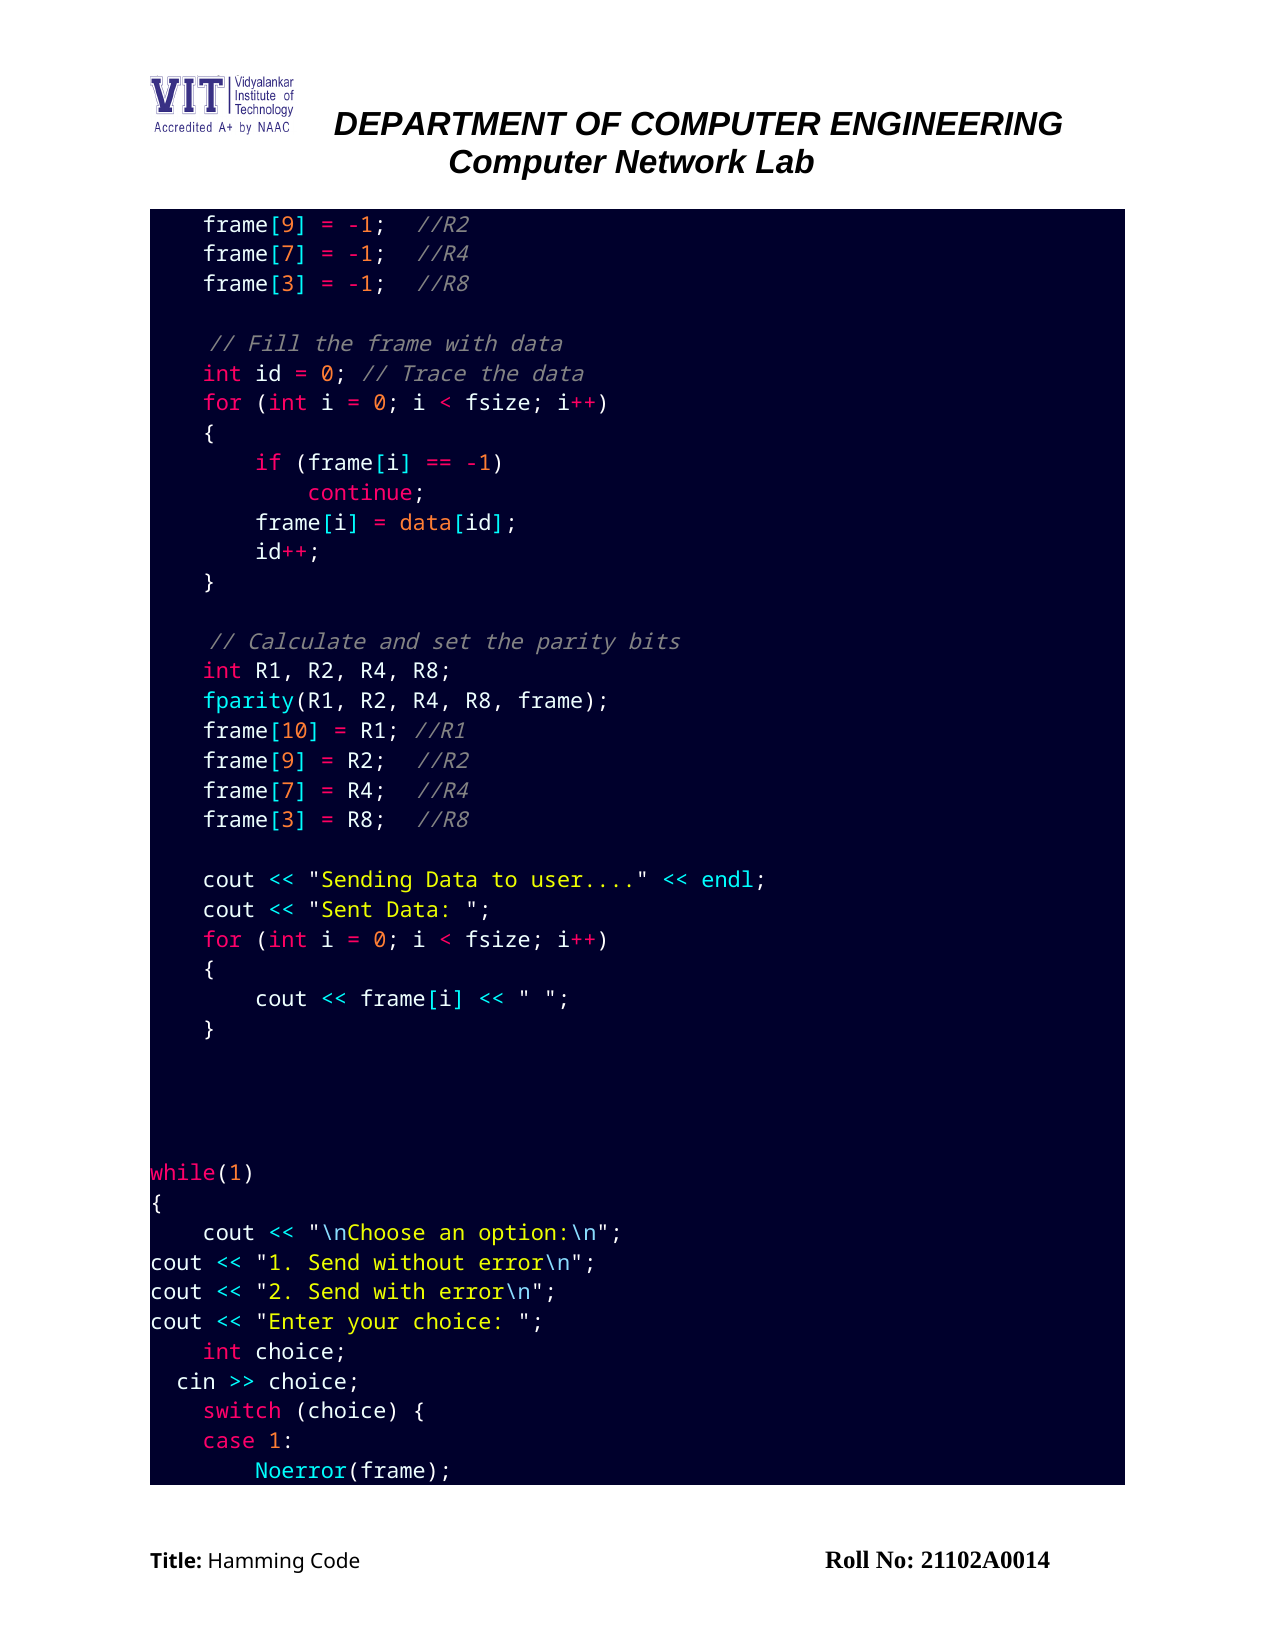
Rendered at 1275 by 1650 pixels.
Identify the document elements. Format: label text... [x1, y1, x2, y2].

text } [150, 566, 1125, 596]
text int R1, R2, R4, R8; [150, 656, 1125, 685]
text cout << frame[i] << " "; [150, 983, 1125, 1013]
text int id = 0; // Trace the data [150, 358, 1125, 387]
text if (frame[i] == -1) [150, 447, 1125, 477]
text int choice; [150, 1336, 1125, 1366]
text cout << "\nChoose an option:\n"; [150, 1217, 1125, 1247]
text frame[7] = -1; //R4 [150, 238, 1125, 268]
text frame[i] = data[id]; [150, 507, 1125, 536]
text for (int i = 0; i < fsize; i++) [150, 924, 1125, 953]
text frame[3] = R8; //R8 [150, 804, 1125, 834]
text frame[7] = R4; //R4 [150, 775, 1125, 804]
text { [150, 1187, 1125, 1217]
text continue; [150, 477, 1125, 507]
text frame[3] = -1; //R8 [150, 268, 1125, 298]
text frame[10] = R1; //R1 [150, 715, 1125, 745]
text { [150, 953, 1125, 983]
text cout << "1. Send without error\n"; [150, 1247, 1125, 1276]
text cout << "2. Send with error\n"; [150, 1276, 1125, 1306]
text while(1) [150, 1157, 1125, 1187]
text fparity(R1, R2, R4, R8, frame); [150, 685, 1125, 715]
text cout << "Sent Data: "; [150, 894, 1125, 924]
text frame[9] = -1; //R2 [150, 209, 1125, 238]
text id++; [150, 536, 1125, 566]
text for (int i = 0; i < fsize; i++) [150, 387, 1125, 417]
text case 1: [150, 1425, 1125, 1455]
text cout << "Enter your choice: "; [150, 1306, 1125, 1336]
text frame[9] = R2; //R2 [150, 745, 1125, 775]
text switch (choice) { [150, 1396, 1125, 1425]
text // Fill the frame with data [150, 328, 1125, 358]
text cout << "Sending Data to user...." << endl; [150, 864, 1125, 894]
text Noerror(frame); [150, 1455, 1125, 1485]
text { [150, 417, 1125, 447]
picture [150, 75, 297, 135]
text cin >> choice; [150, 1366, 1125, 1396]
text // Calculate and set the parity bits [150, 626, 1125, 656]
text } [150, 1013, 1125, 1043]
